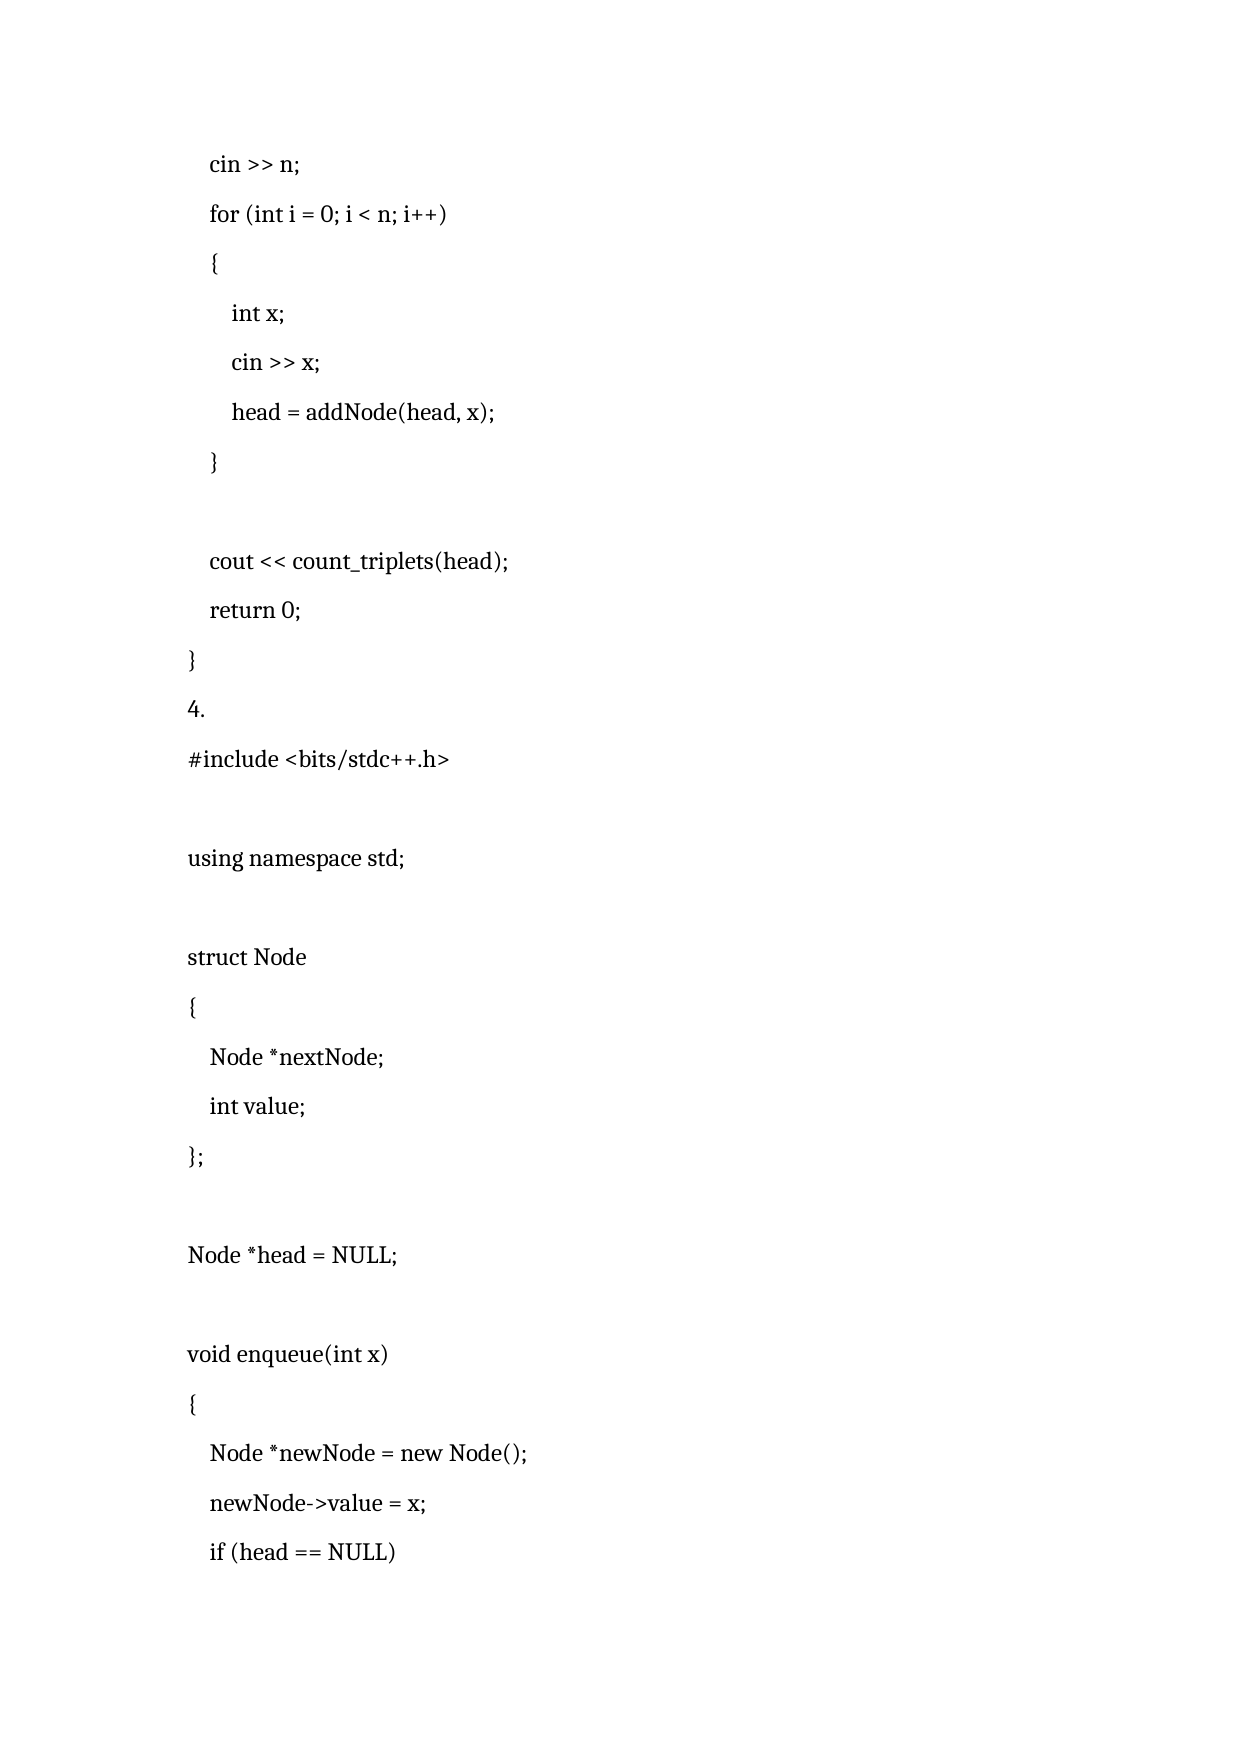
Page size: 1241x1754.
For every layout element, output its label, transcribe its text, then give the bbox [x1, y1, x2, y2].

list cin >> x; [187, 348, 1053, 377]
list struct Node [187, 943, 1053, 972]
list } [187, 447, 1053, 476]
list cout << count_triplets(head); [187, 547, 1053, 575]
list int value; [187, 1092, 1053, 1121]
list { [187, 1389, 1053, 1418]
list cin >> n; [187, 150, 1053, 179]
list { [187, 249, 1053, 278]
list head = addNode(head, x); [187, 398, 1053, 427]
list newNode->value = x; [187, 1489, 1053, 1517]
list }; [187, 1142, 1053, 1170]
list Node *head = NULL; [187, 1241, 1053, 1269]
list return 0; [187, 596, 1053, 625]
list using namespace std; [187, 844, 1053, 873]
list if (head == NULL) [187, 1538, 1053, 1567]
list int x; [187, 299, 1053, 327]
list 4. [187, 695, 1053, 724]
list Node *nextNode; [187, 1042, 1053, 1071]
list } [187, 646, 1053, 674]
list for (int i = 0; i < n; i++) [187, 199, 1053, 228]
list Node *newNode = new Node(); [187, 1439, 1053, 1468]
list void enqueue(int x) [187, 1340, 1053, 1369]
list #include <bits/stdc++.h> [187, 745, 1053, 774]
list { [187, 993, 1053, 1022]
